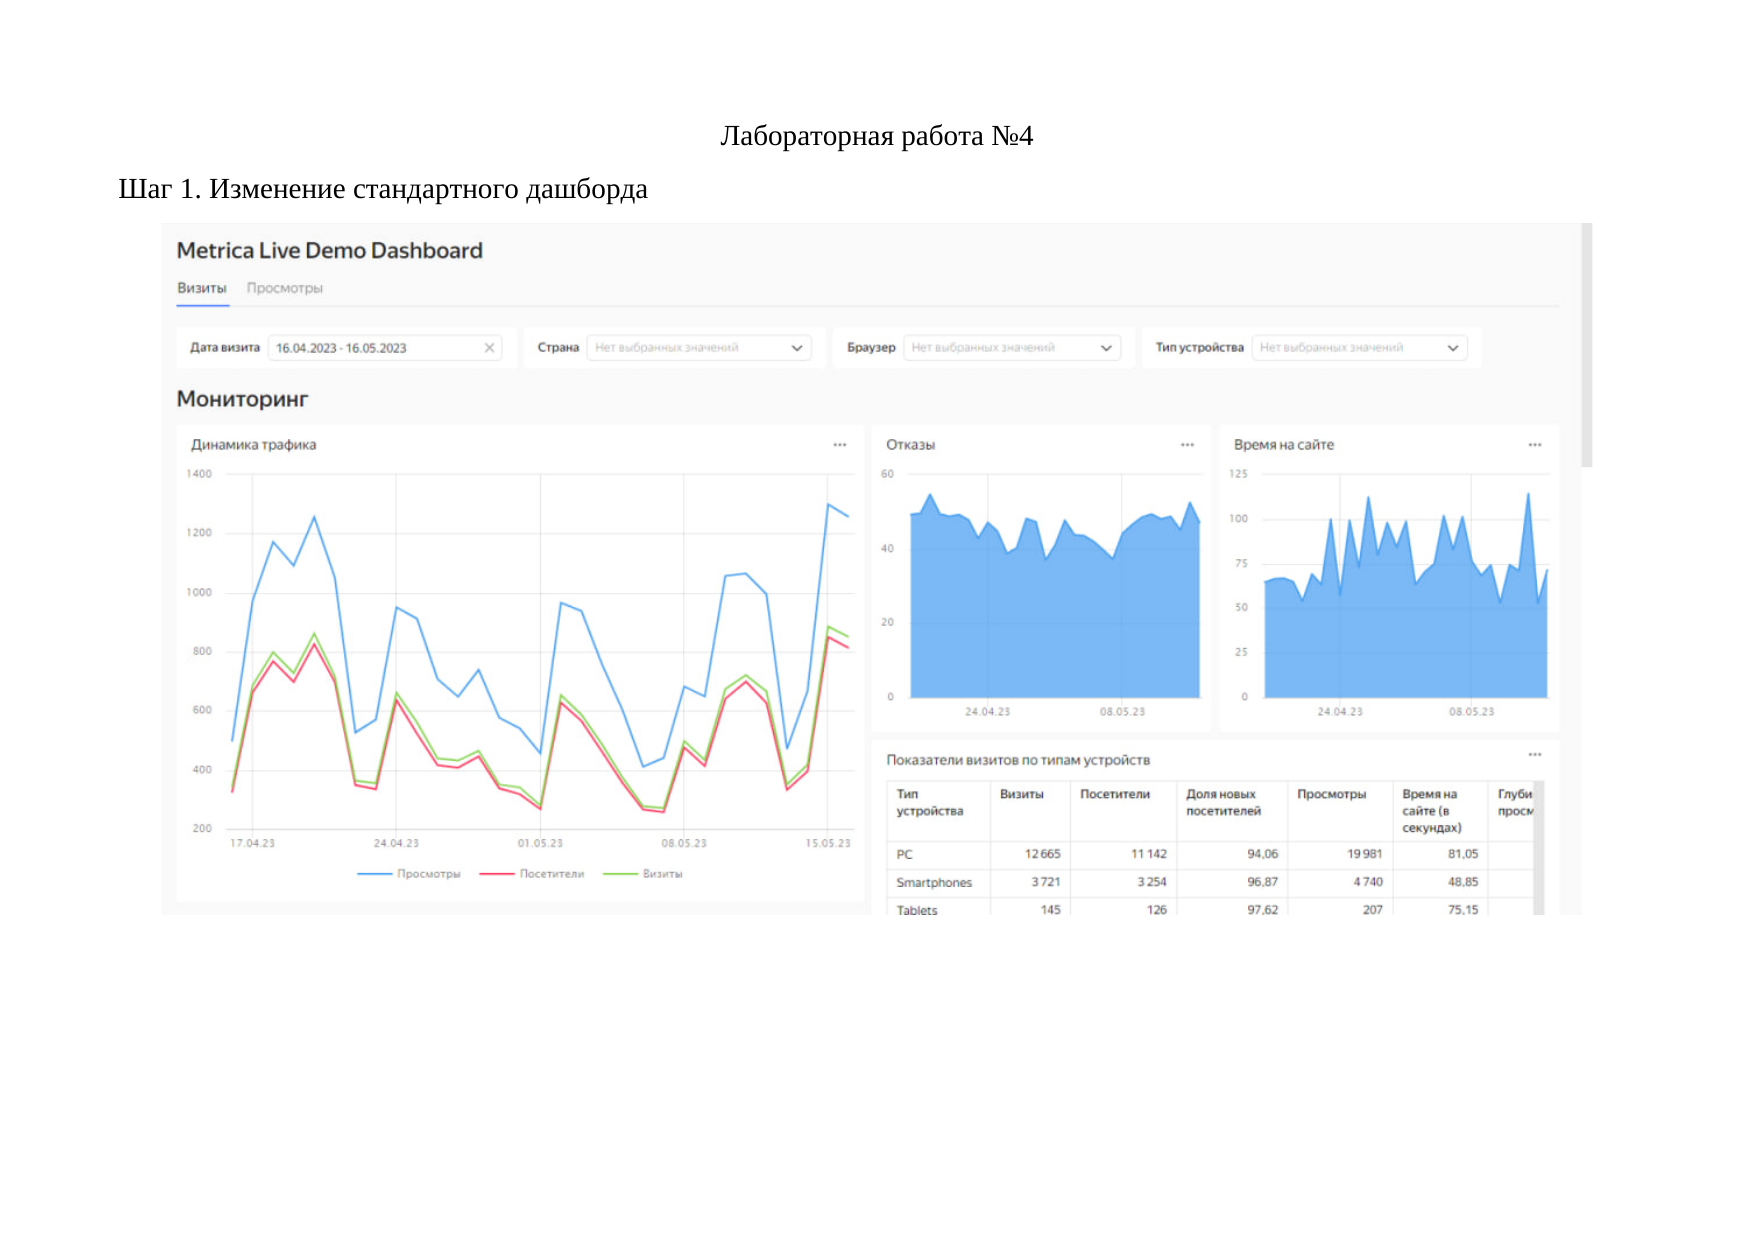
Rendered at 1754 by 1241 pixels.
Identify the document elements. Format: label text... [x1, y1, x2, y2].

picture [161, 223, 1593, 915]
text Лабораторная работа №4 [118, 118, 1636, 152]
text Шаг 1. Изменение стандартного дашборда [118, 171, 1636, 204]
